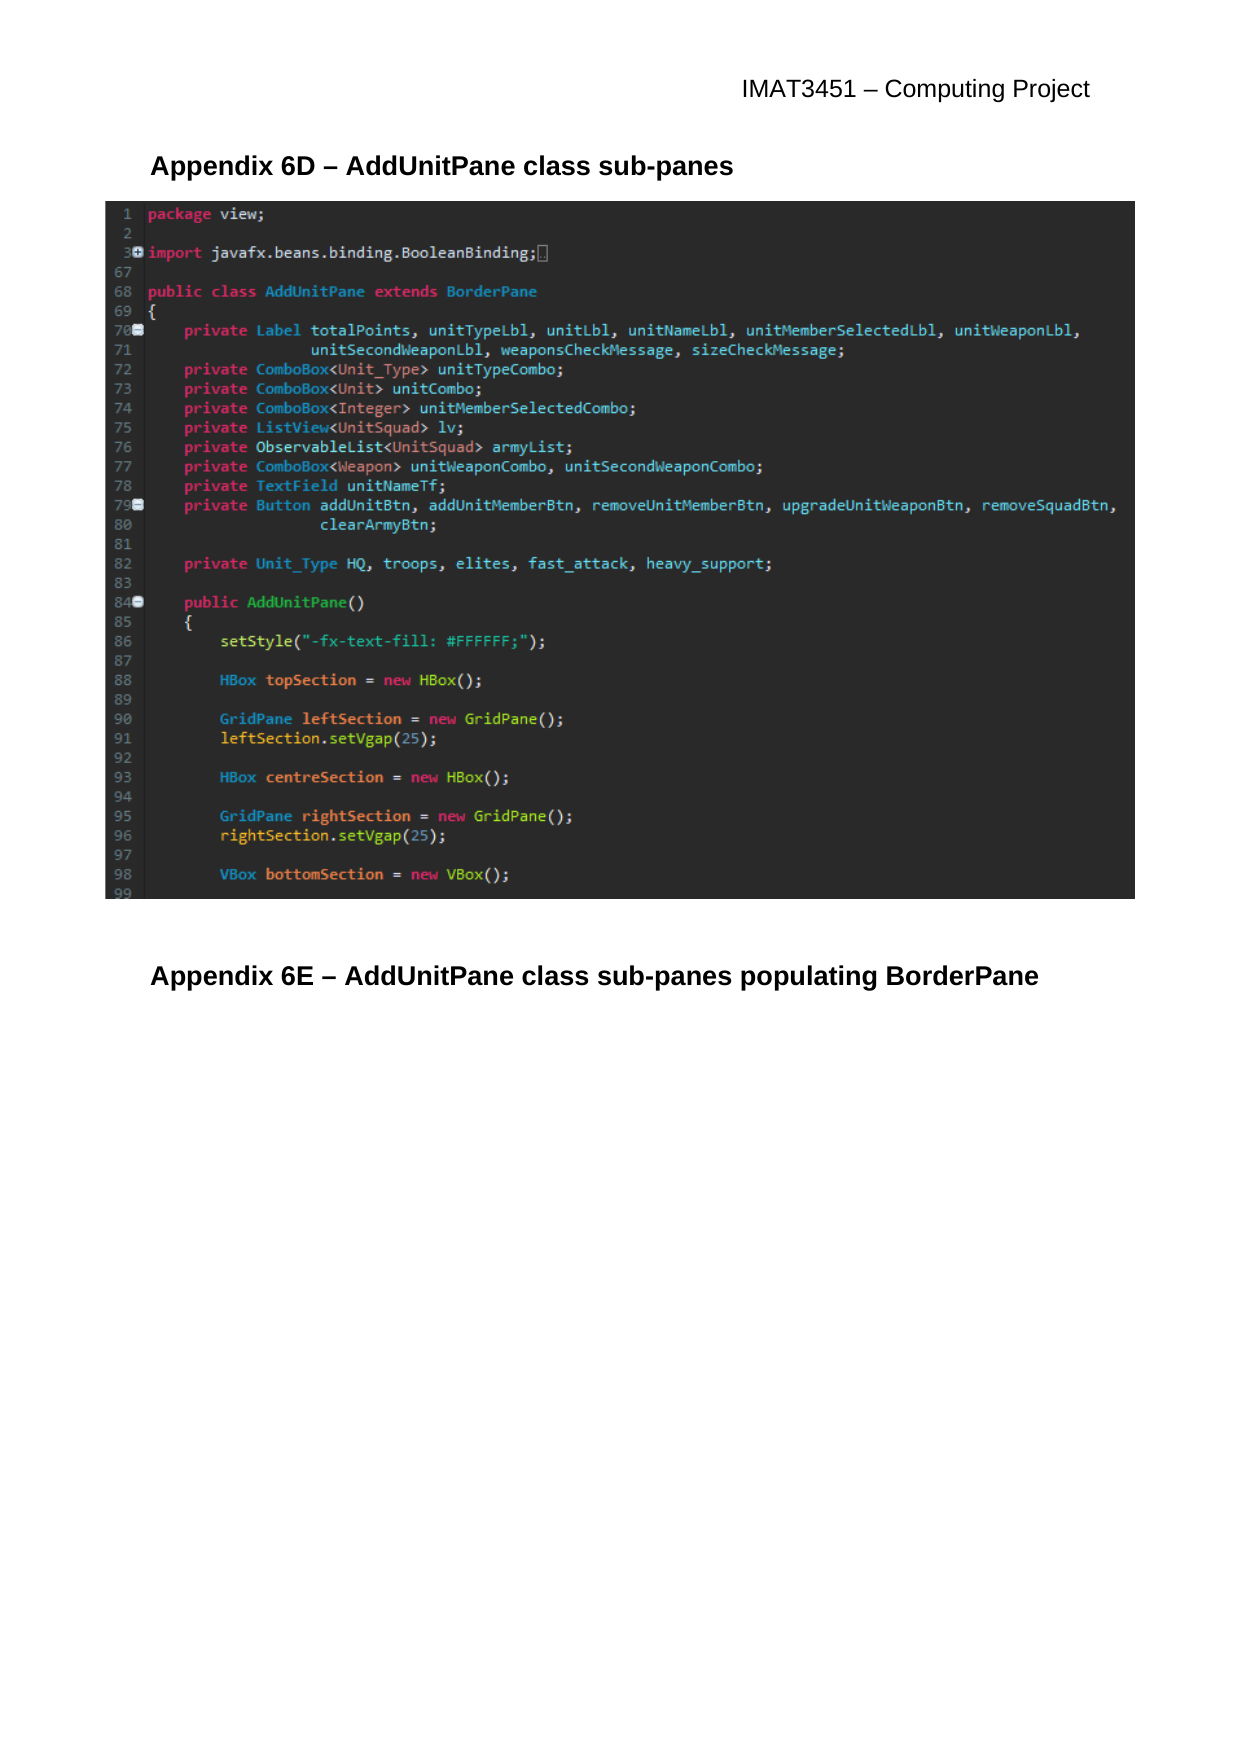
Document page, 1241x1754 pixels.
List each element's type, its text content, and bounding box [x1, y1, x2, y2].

subtitle Appendix 6D – AddUnitPane class sub-panes [150, 150, 1090, 181]
picture [105, 201, 1135, 899]
subtitle Appendix 6E – AddUnitPane class sub-panes populating BorderPane [150, 960, 1090, 992]
